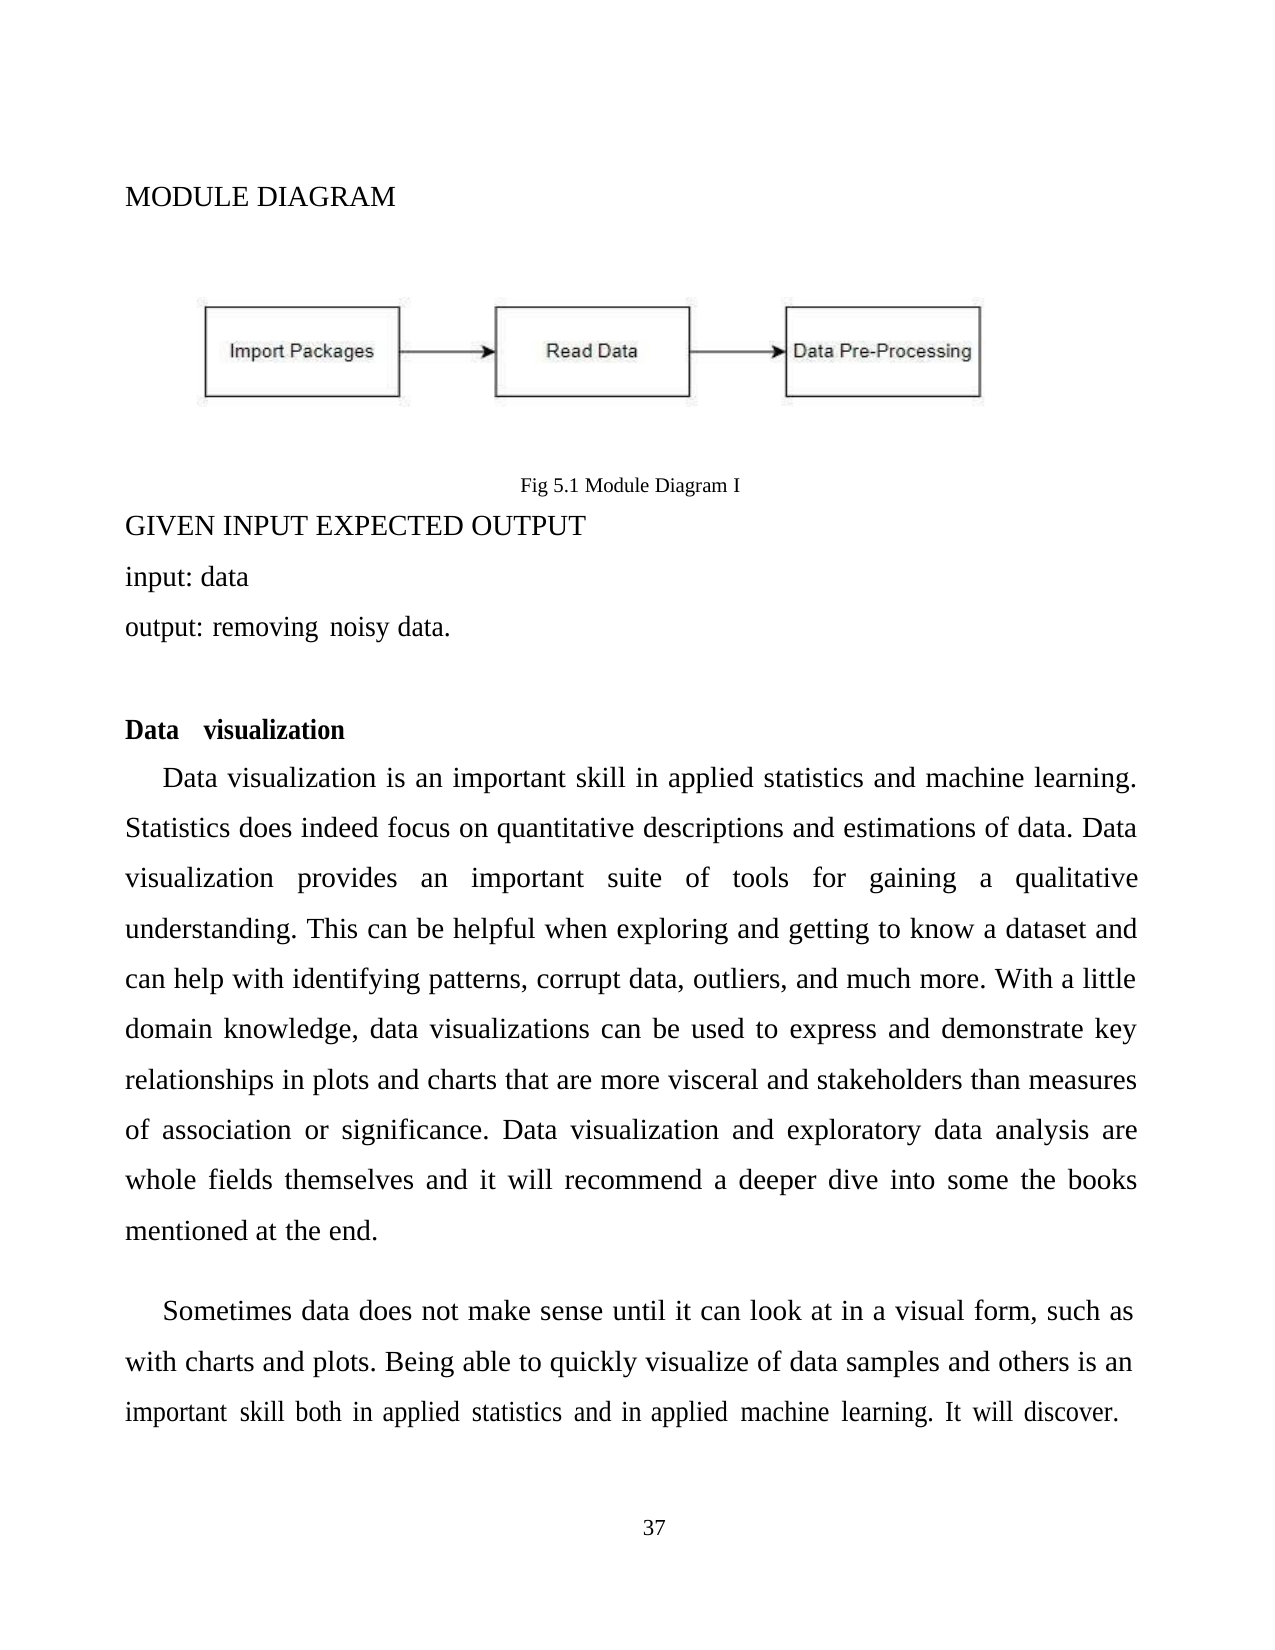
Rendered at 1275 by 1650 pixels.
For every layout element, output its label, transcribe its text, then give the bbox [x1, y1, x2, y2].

text output: removing noisy data. [125, 609, 1252, 642]
text GIVEN INPUT EXPECTED OUTPUT [125, 508, 1252, 542]
text MODULE DIAGRAM [125, 179, 1252, 212]
subtitle Data visualization [125, 712, 1252, 745]
text Fig 5.1 Module Diagram I [124, 472, 1136, 497]
text Data visualization is an important skill in applied statistics and machine learning. Statistics does indeed focus on quantitative descriptions and estimations of data. Data visualization provides an important suite of tools for gaining a qualitative understanding. This can be helpful when exploring and getting to know a dataset and can help with identifying patterns, corrupt data, outliers, and much more. With a little domain knowledge, data visualizations can be used to express and demonstrate key relationships in plots and charts that are more visceral and stakeholders than measures of association or significance. Data visualization and exploratory data analysis are whole fields themselves and it will recommend a deeper dive into some the books mentioned at the end. [125, 760, 1138, 1246]
picture [196, 297, 986, 407]
text Sometimes data does not make sense until it can look at in a visual form, such as with charts and plots. Being able to quickly visualize of data samples and others is an important skill both in applied statistics and in applied machine learning. It will discover. [125, 1293, 1135, 1428]
text input: data [125, 559, 1252, 592]
